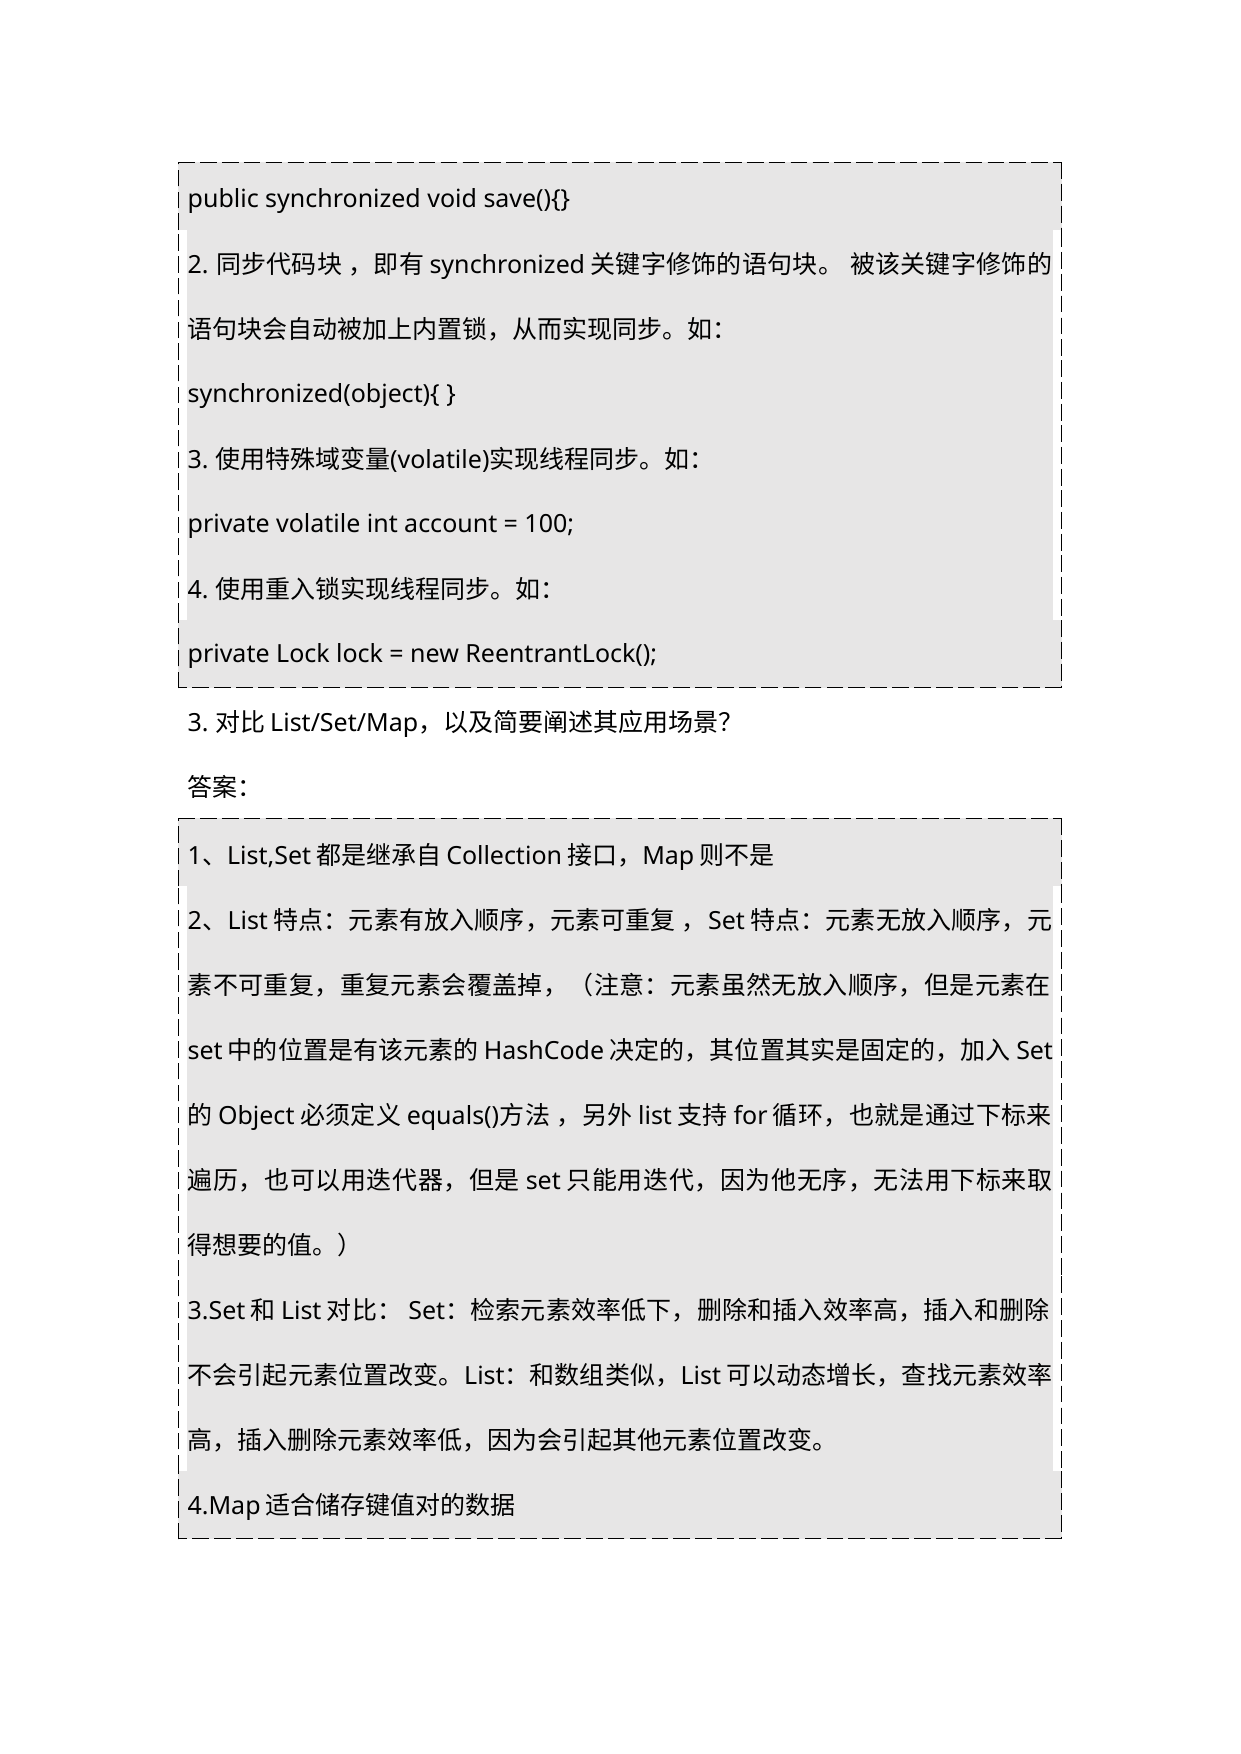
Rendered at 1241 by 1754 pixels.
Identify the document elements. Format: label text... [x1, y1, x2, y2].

text 1、List,Set都是继承自Collection接口，Map则不是 [178, 818, 1062, 886]
text 4.Map适合储存键值对的数据 [178, 1468, 1062, 1539]
text private volatile int account = 100; [187, 490, 1053, 555]
text 2、List特点：元素有放入顺序，元素可重复 ，Set特点：元素无放入顺序，元素不可重复，重复元素会覆盖掉，（注意：元素虽然无放入顺序，但是元素在set中的位置是有该元素的HashCode决定的，其位置其实是固定的，加入Set 的Object必须定义equals()方法 ，另外list支持for循环，也就是通过下标来遍历，也可以用迭代器，但是set只能用迭代，因为他无序，无法用下标来取得想要的值。） [187, 886, 1053, 1276]
text private Lock lock = new ReentrantLock(); [178, 617, 1062, 688]
text 4. 使用重入锁实现线程同步。如： [187, 555, 1053, 617]
text public synchronized void save(){} [178, 162, 1062, 230]
text 3.Set和List对比： Set：检索元素效率低下，删除和插入效率高，插入和删除不会引起元素位置改变。List：和数组类似，List可以动态增长，查找元素效率高，插入删除元素效率低，因为会引起其他元素位置改变。 [187, 1276, 1053, 1468]
text 3. 对比List/Set/Map，以及简要阐述其应用场景？ [187, 688, 1053, 753]
text 答案： [187, 753, 1053, 818]
text 3. 使用特殊域变量(volatile)实现线程同步。如： [187, 425, 1053, 490]
text synchronized(object){ } [187, 360, 1053, 425]
text 2. 同步代码块 ，即有synchronized关键字修饰的语句块。 被该关键字修饰的语句块会自动被加上内置锁，从而实现同步。如： [187, 230, 1053, 360]
